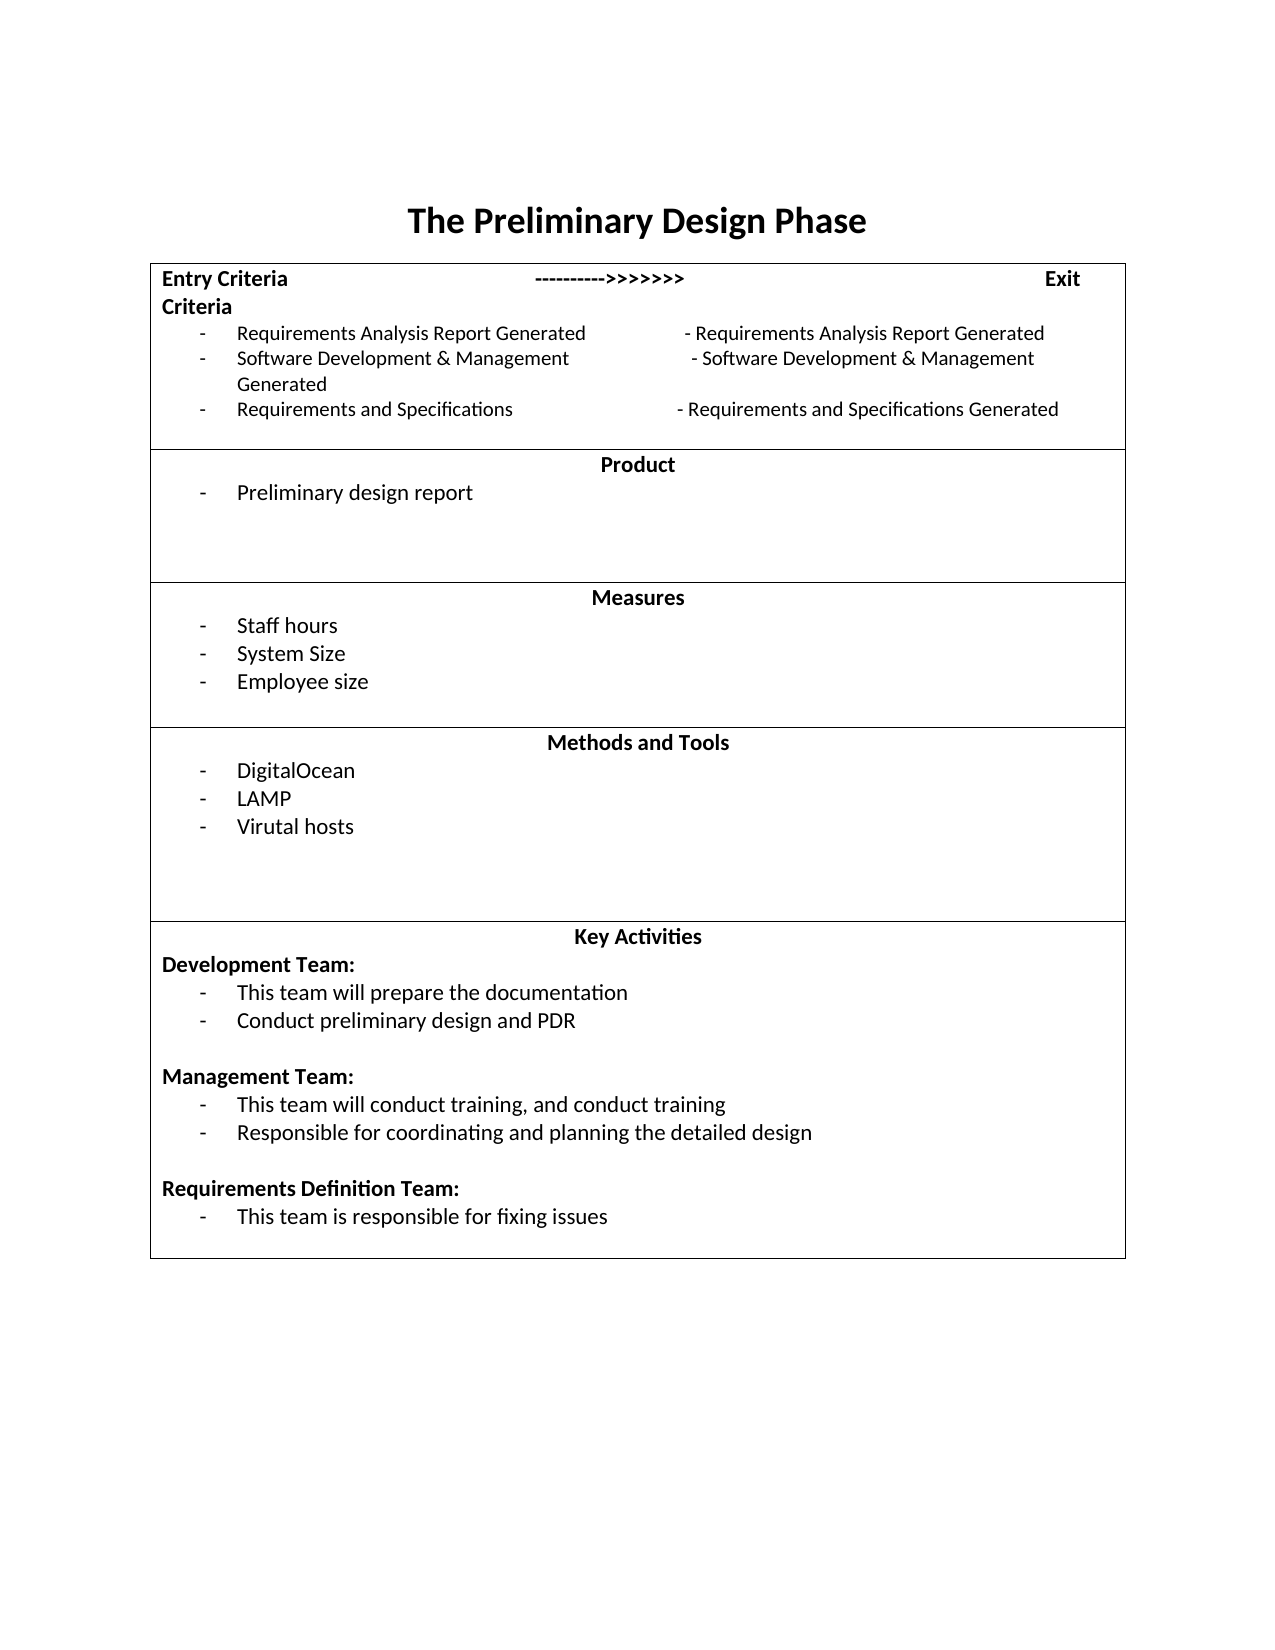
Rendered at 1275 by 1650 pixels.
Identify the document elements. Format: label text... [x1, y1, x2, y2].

table_header Entry Criteria ---------->>>>>>> Exit Criteria Requirements Analysis Report Generated - Requirements Analysis Report Generated Software Development & Management - Software Development & Management Generated Requirements and Specifications - Requirements and Specifications Generated [151, 264, 1125, 449]
table_cell Methods and Tools DigitalOcean LAMP Virutal hosts [151, 728, 1125, 921]
table_cell Measures Staff hours System Size Employee size [151, 583, 1125, 727]
text The Preliminary Design Phase [150, 197, 1125, 243]
table_header Product Preliminary design report [151, 450, 1125, 582]
table_header Key Activities Development Team: This team will prepare the documentation Conduct preliminary design and PDR Management Team: This team will conduct training, and conduct training Responsible for coordinating and planning the detailed design Requirements Definition Team: This team is responsible for fixing issues [151, 922, 1125, 1258]
